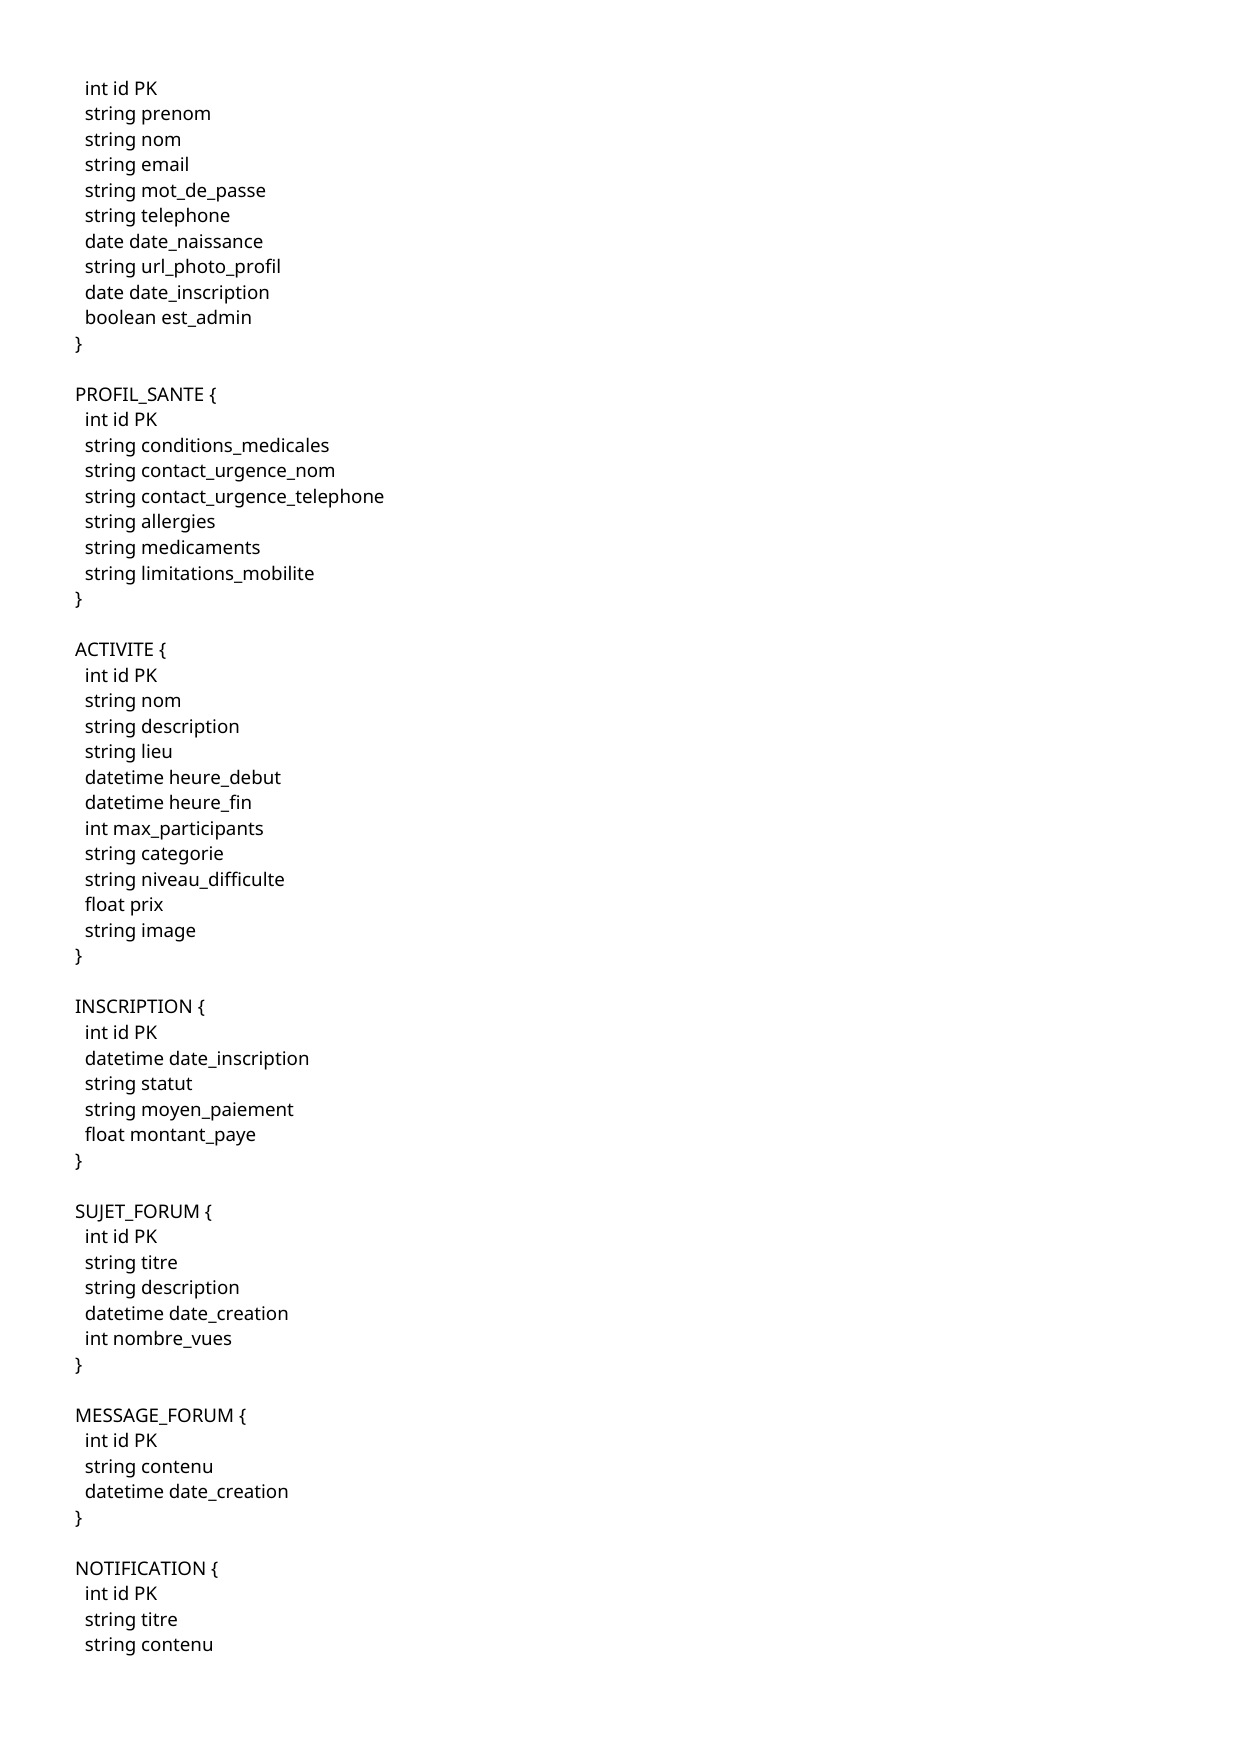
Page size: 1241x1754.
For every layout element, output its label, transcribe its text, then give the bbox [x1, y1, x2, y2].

text float montant_paye [75, 1121, 1165, 1147]
text datetime heure_fin [75, 789, 1165, 815]
text string moyen_paiement [75, 1096, 1165, 1121]
text } [75, 1147, 1165, 1172]
text datetime date_creation [75, 1300, 1165, 1326]
text string contact_urgence_telephone [75, 483, 1165, 509]
text string image [75, 917, 1165, 943]
text } [75, 585, 1165, 611]
text string telephone [75, 203, 1165, 228]
text MESSAGE_FORUM { [75, 1402, 1165, 1428]
text string allergies [75, 509, 1165, 534]
text string statut [75, 1070, 1165, 1096]
text NOTIFICATION { [75, 1555, 1165, 1581]
text INSCRIPTION { [75, 994, 1165, 1019]
text int id PK [75, 1223, 1165, 1249]
text SUJET_FORUM { [75, 1198, 1165, 1223]
text int max_participants [75, 815, 1165, 841]
text int id PK [75, 662, 1165, 687]
text string mot_de_passe [75, 177, 1165, 203]
text string nom [75, 126, 1165, 152]
text string niveau_difficulte [75, 866, 1165, 892]
text int nombre_vues [75, 1326, 1165, 1351]
text datetime date_creation [75, 1479, 1165, 1504]
text string prenom [75, 101, 1165, 126]
text ACTIVITE { [75, 636, 1165, 662]
text string url_photo_profil [75, 254, 1165, 279]
text string conditions_medicales [75, 432, 1165, 458]
text int id PK [75, 1581, 1165, 1606]
text int id PK [75, 75, 1165, 101]
text string nom [75, 687, 1165, 713]
text string contenu [75, 1632, 1165, 1657]
text datetime date_inscription [75, 1045, 1165, 1070]
text int id PK [75, 407, 1165, 432]
text string titre [75, 1249, 1165, 1274]
text int id PK [75, 1428, 1165, 1453]
text string email [75, 152, 1165, 177]
text datetime heure_debut [75, 764, 1165, 789]
text } [75, 943, 1165, 968]
text string contact_urgence_nom [75, 458, 1165, 483]
text boolean est_admin [75, 305, 1165, 330]
text int id PK [75, 1019, 1165, 1045]
text } [75, 1351, 1165, 1377]
text string description [75, 713, 1165, 738]
text } [75, 1504, 1165, 1530]
text string categorie [75, 841, 1165, 866]
text date date_naissance [75, 228, 1165, 254]
text date date_inscription [75, 279, 1165, 305]
text float prix [75, 892, 1165, 917]
text } [75, 330, 1165, 356]
text string lieu [75, 738, 1165, 764]
text string titre [75, 1606, 1165, 1632]
text string contenu [75, 1453, 1165, 1479]
text string medicaments [75, 534, 1165, 560]
text string limitations_mobilite [75, 560, 1165, 585]
text string description [75, 1274, 1165, 1300]
text PROFIL_SANTE { [75, 381, 1165, 407]
